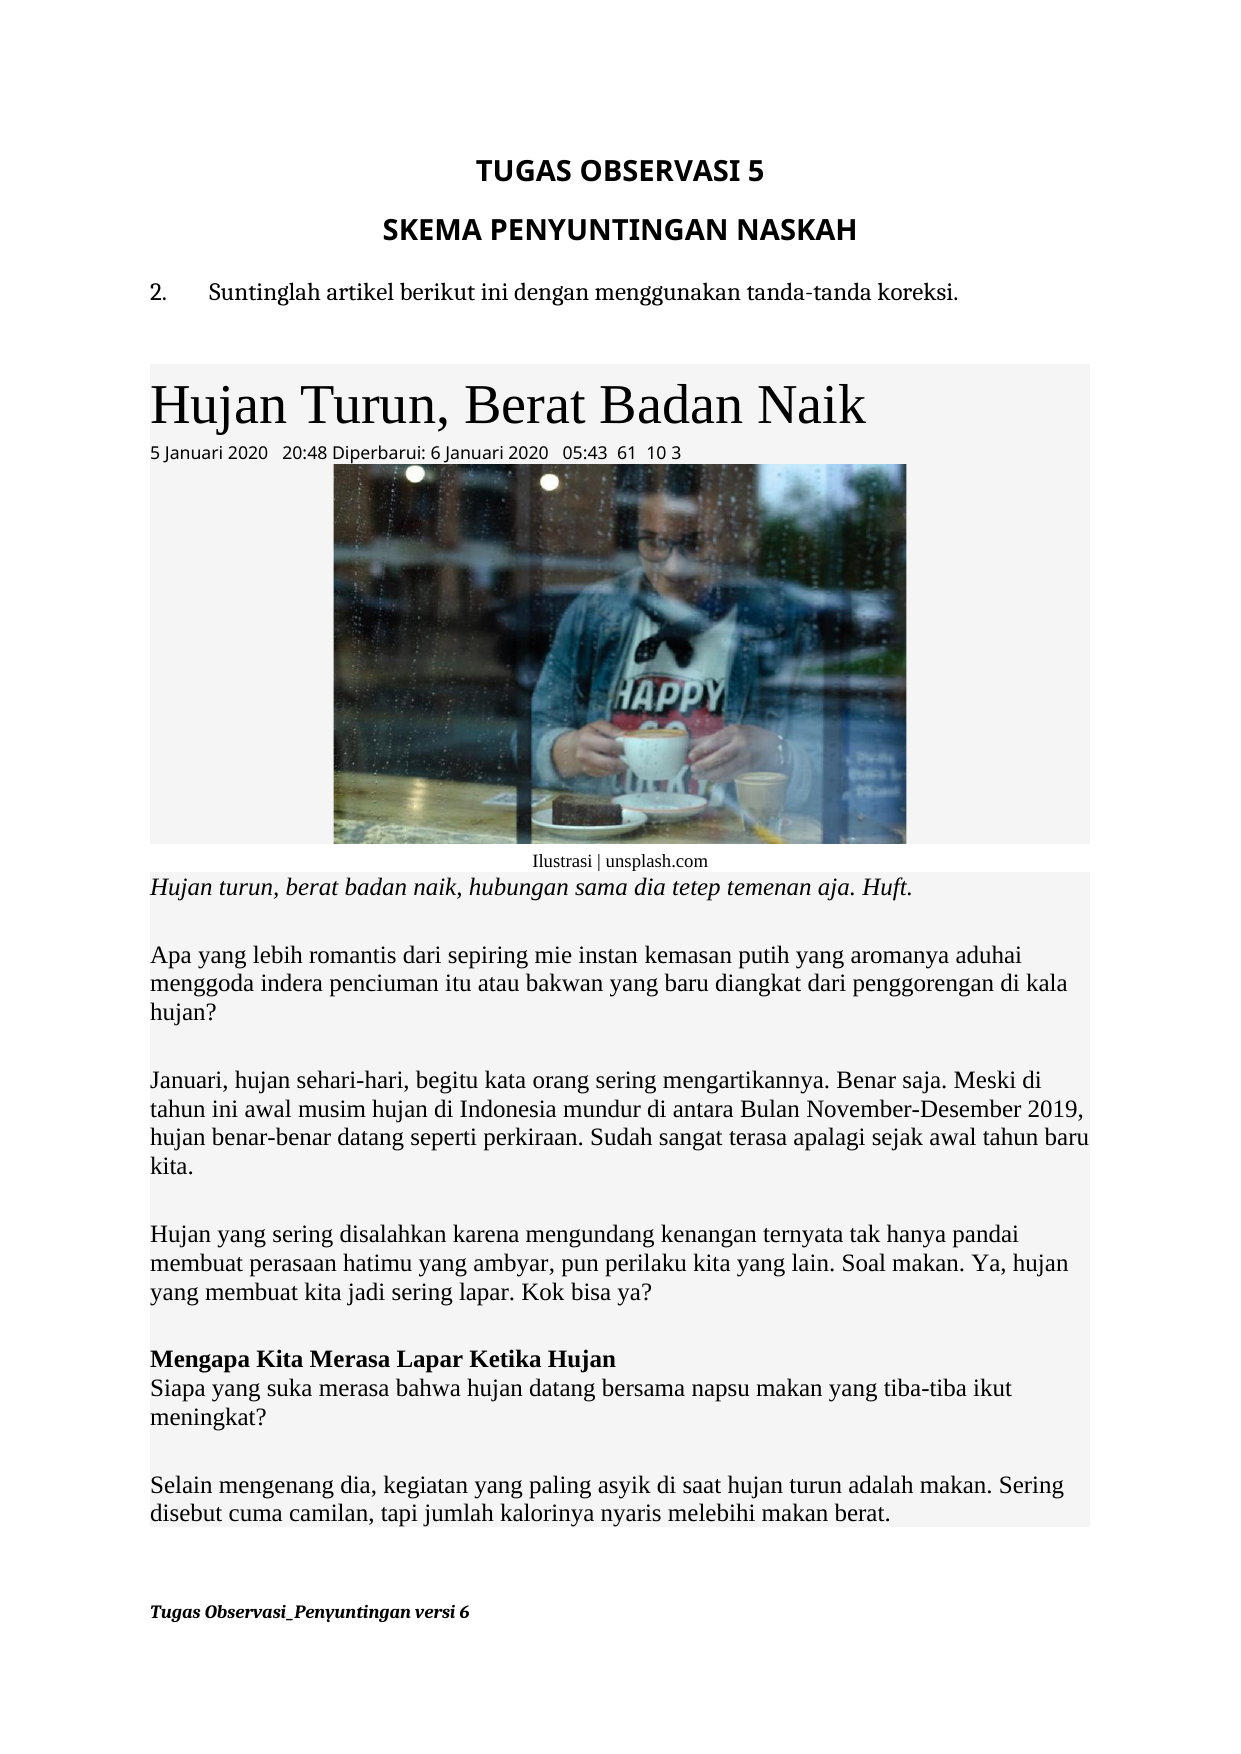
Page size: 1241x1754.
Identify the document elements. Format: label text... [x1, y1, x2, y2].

text Selain mengenang dia, kegiatan yang paling asyik di saat hujan turun adalah makan. Sering disebut cuma camilan, tapi jumlah kalorinya nyaris melebihi makan berat. [150, 1470, 1090, 1527]
text Januari, hujan sehari-hari, begitu kata orang sering mengartikannya. Benar saja. Meski di tahun ini awal musim hujan di Indonesia mundur di antara Bulan November-Desember 2019, hujan benar-benar datang seperti perkiraan. Sudah sangat terasa apalagi sejak awal tahun baru kita. [150, 1065, 1090, 1180]
text Mengapa Kita Merasa Lapar Ketika Hujan Siapa yang suka merasa bahwa hujan datang bersama napsu makan yang tiba-tiba ikut meningkat? [150, 1344, 1090, 1431]
text TUGAS OBSERVASI 5 [150, 150, 1090, 190]
text Hujan turun, berat badan naik, hubungan sama dia tetep temenan aja. Huft. [150, 872, 1090, 901]
text Hujan Turun, Berat Badan Naik [150, 364, 1090, 436]
list Suntinglah artikel berikut ini dengan menggunakan tanda-tanda koreksi. [150, 278, 1090, 307]
text Ilustrasi | unsplash.com [150, 844, 1090, 872]
text Hujan yang sering disalahkan karena mengundang kenangan ternyata tak hanya pandai membuat perasaan hatimu yang ambyar, pun perilaku kita yang lain. Soal makan. Ya, hujan yang membuat kita jadi sering lapar. Kok bisa ya? [150, 1219, 1090, 1305]
text SKEMA PENYUNTINGAN NASKAH [150, 209, 1090, 249]
text Apa yang lebih romantis dari sepiring mie instan kemasan putih yang aromanya aduhai menggoda indera penciuman itu atau bakwan yang baru diangkat dari penggorengan di kala hujan? [150, 940, 1090, 1026]
picture [333, 464, 907, 844]
text 5 Januari 2020 20:48 Diperbarui: 6 Januari 2020 05:43 61 10 3 [150, 436, 1090, 464]
